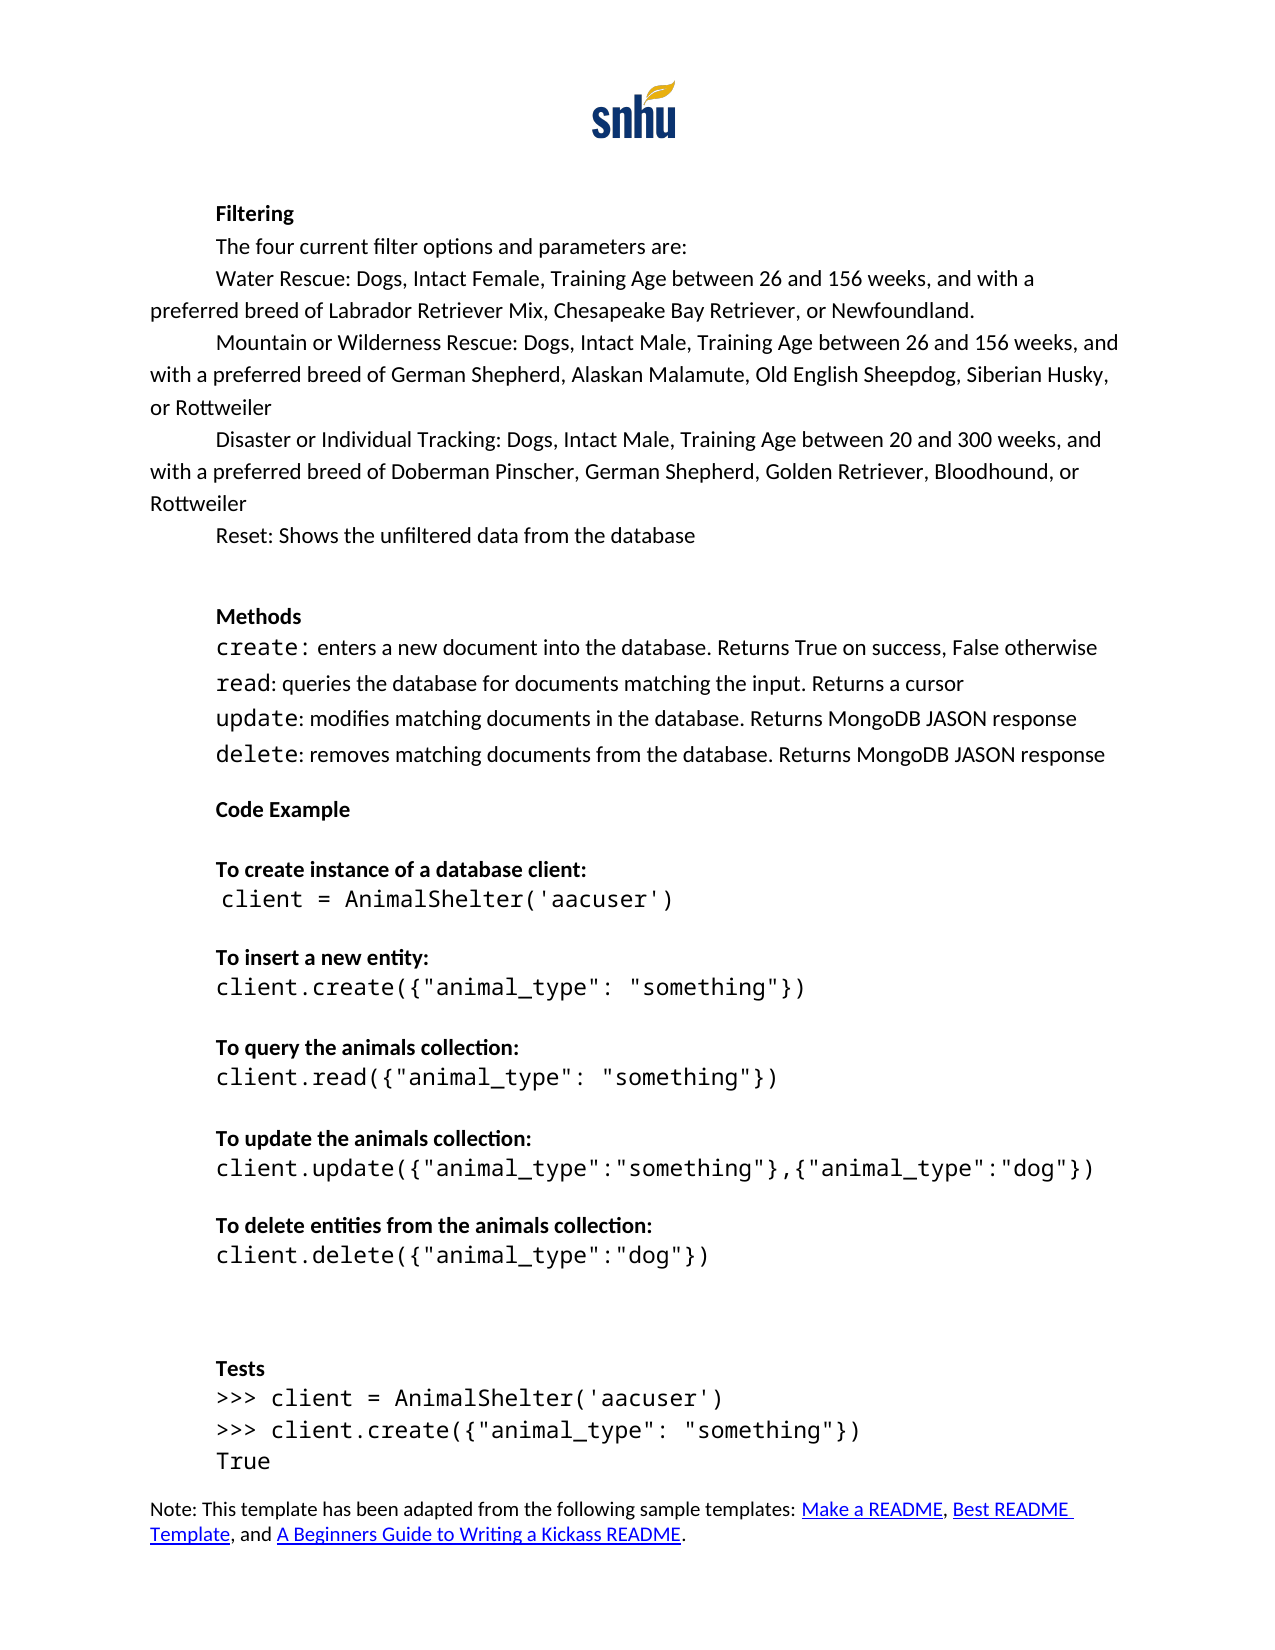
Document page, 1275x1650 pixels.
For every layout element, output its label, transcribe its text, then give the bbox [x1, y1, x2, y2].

text Reset: Shows the unfiltered data from the database [150, 521, 1125, 549]
text Mountain or Wilderness Rescue: Dogs, Intact Male, Training Age between 26 and 156 weeks, and with a preferred breed of German Shepherd, Alaskan Malamute, Old English Sheepdog, Siberian Husky, or Rottweiler [150, 328, 1125, 421]
text >>> client.create({"animal_type": "something"}) [216, 1413, 1125, 1445]
text client.delete({"animal_type":"dog"}) [216, 1239, 1125, 1270]
text To create instance of a database client: [216, 855, 1125, 883]
text Disaster or Individual Tracking: Dogs, Intact Male, Training Age between 20 and 300 weeks, and with a preferred breed of Doberman Pinscher, German Shepherd, Golden Retriever, Bloodhound, or Rottweiler [150, 425, 1125, 517]
subtitle Tests [150, 1354, 1125, 1382]
subtitle Code Example [150, 795, 1125, 823]
text client = AnimalShelter('aacuser') [216, 883, 1125, 914]
picture [573, 75, 702, 147]
subtitle Methods [150, 602, 1125, 631]
text client.update({"animal_type":"something"},{"animal_type":"dog"}) [216, 1152, 1125, 1183]
text read: queries the database for documents matching the input. Returns a cursor [150, 666, 1125, 698]
text Water Rescue: Dogs, Intact Female, Training Age between 26 and 156 weeks, and with a preferred breed of Labrador Retriever Mix, Chesapeake Bay Retriever, or Newfoundland. [150, 264, 1125, 324]
text To query the animals collection: [216, 1033, 1125, 1061]
text delete: removes matching documents from the database. Returns MongoDB JASON response [150, 738, 1125, 769]
text Filtering [150, 199, 1125, 228]
text To insert a new entity: [216, 943, 1125, 971]
text True [216, 1445, 1125, 1476]
text update: modifies matching documents in the database. Returns MongoDB JASON response [150, 702, 1125, 734]
text To update the animals collection: [216, 1124, 1125, 1152]
text To delete entities from the animals collection: [216, 1211, 1125, 1239]
text >>> client = AnimalShelter('aacuser') [216, 1382, 1125, 1413]
text The four current filter options and parameters are: [150, 232, 1125, 260]
text create: enters a new document into the database. Returns True on success, False otherwise [150, 631, 1125, 662]
text client.create({"animal_type": "something"}) [216, 971, 1125, 1002]
text client.read({"animal_type": "something"}) [216, 1061, 1125, 1092]
